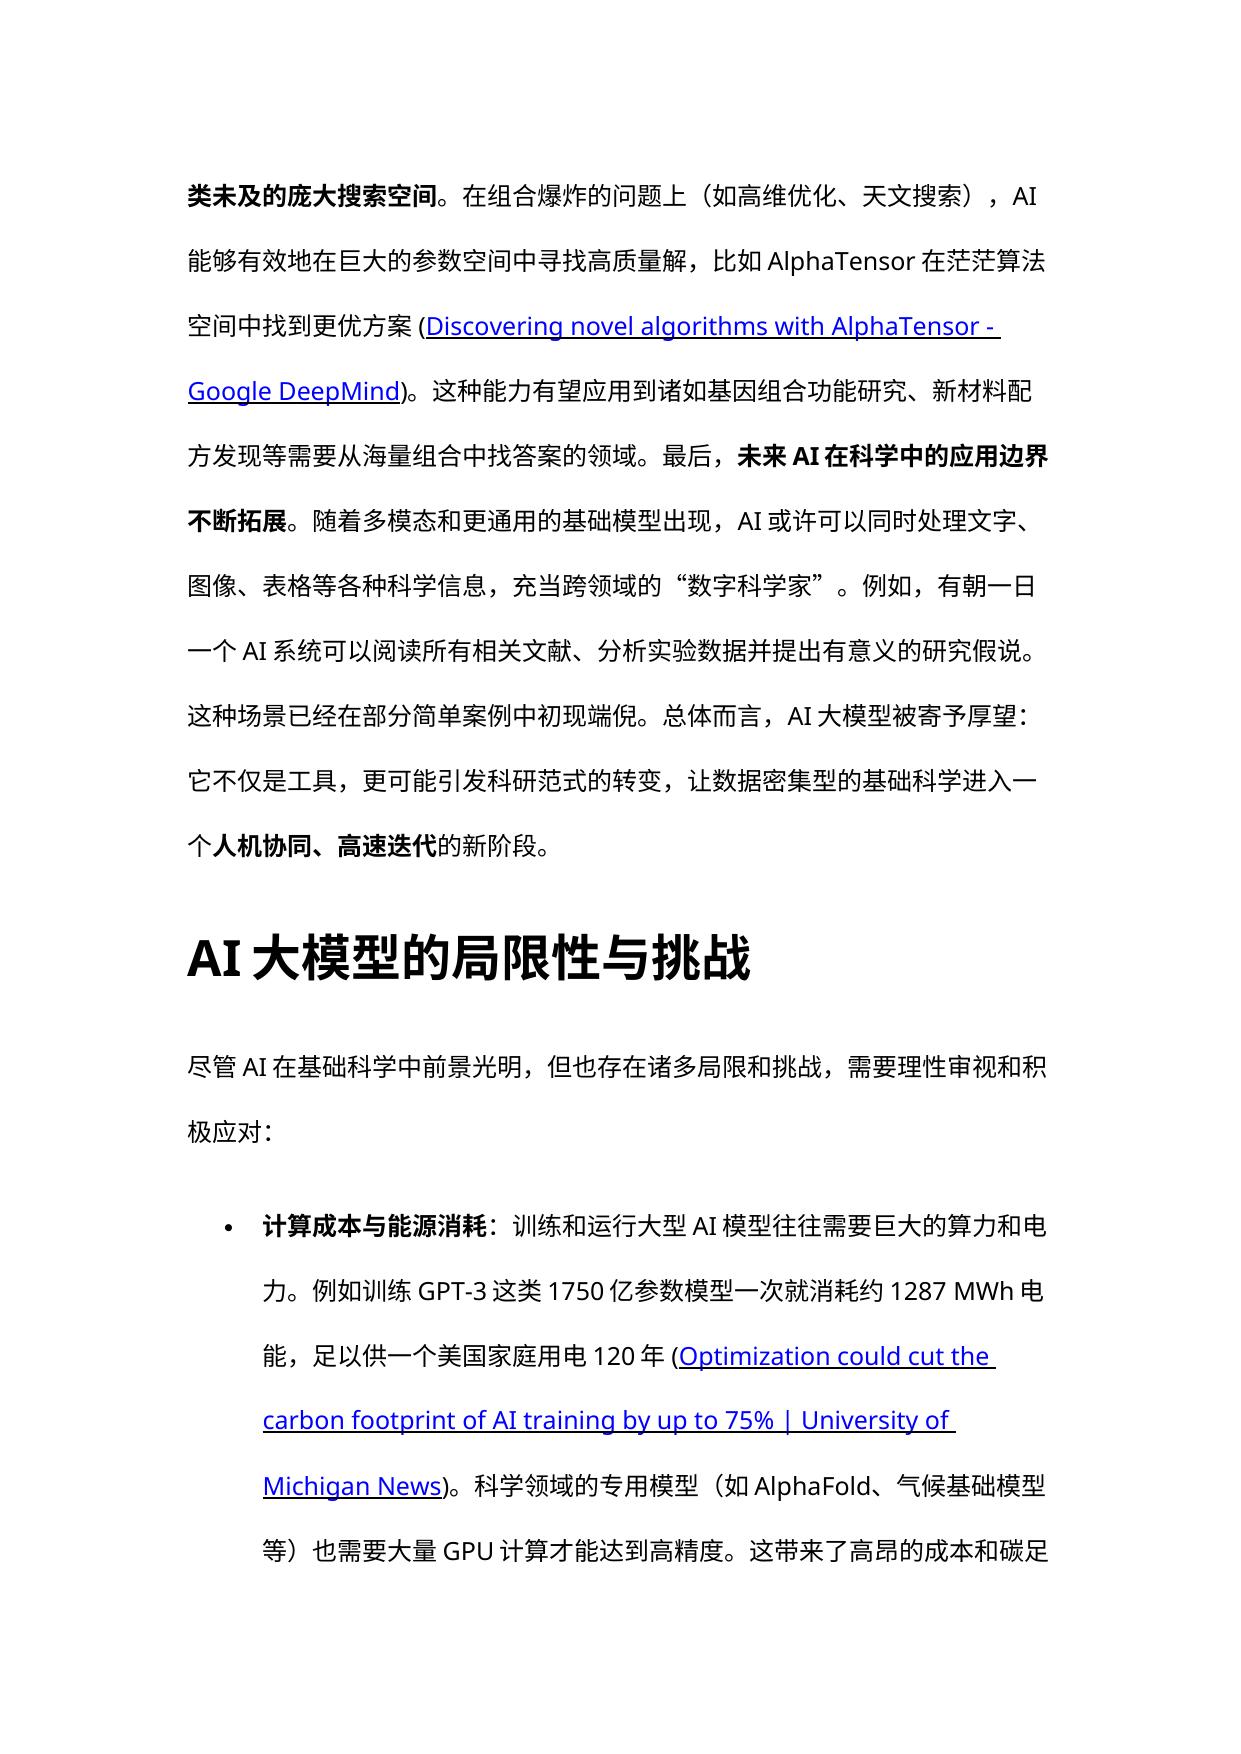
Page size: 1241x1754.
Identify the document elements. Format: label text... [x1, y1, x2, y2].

text 尽管AI在基础科学中前景光明，但也存在诸多局限和挑战，需要理性审视和积极应对： [187, 1033, 1053, 1163]
text AI大模型的局限性与挑战 [187, 906, 1053, 1004]
